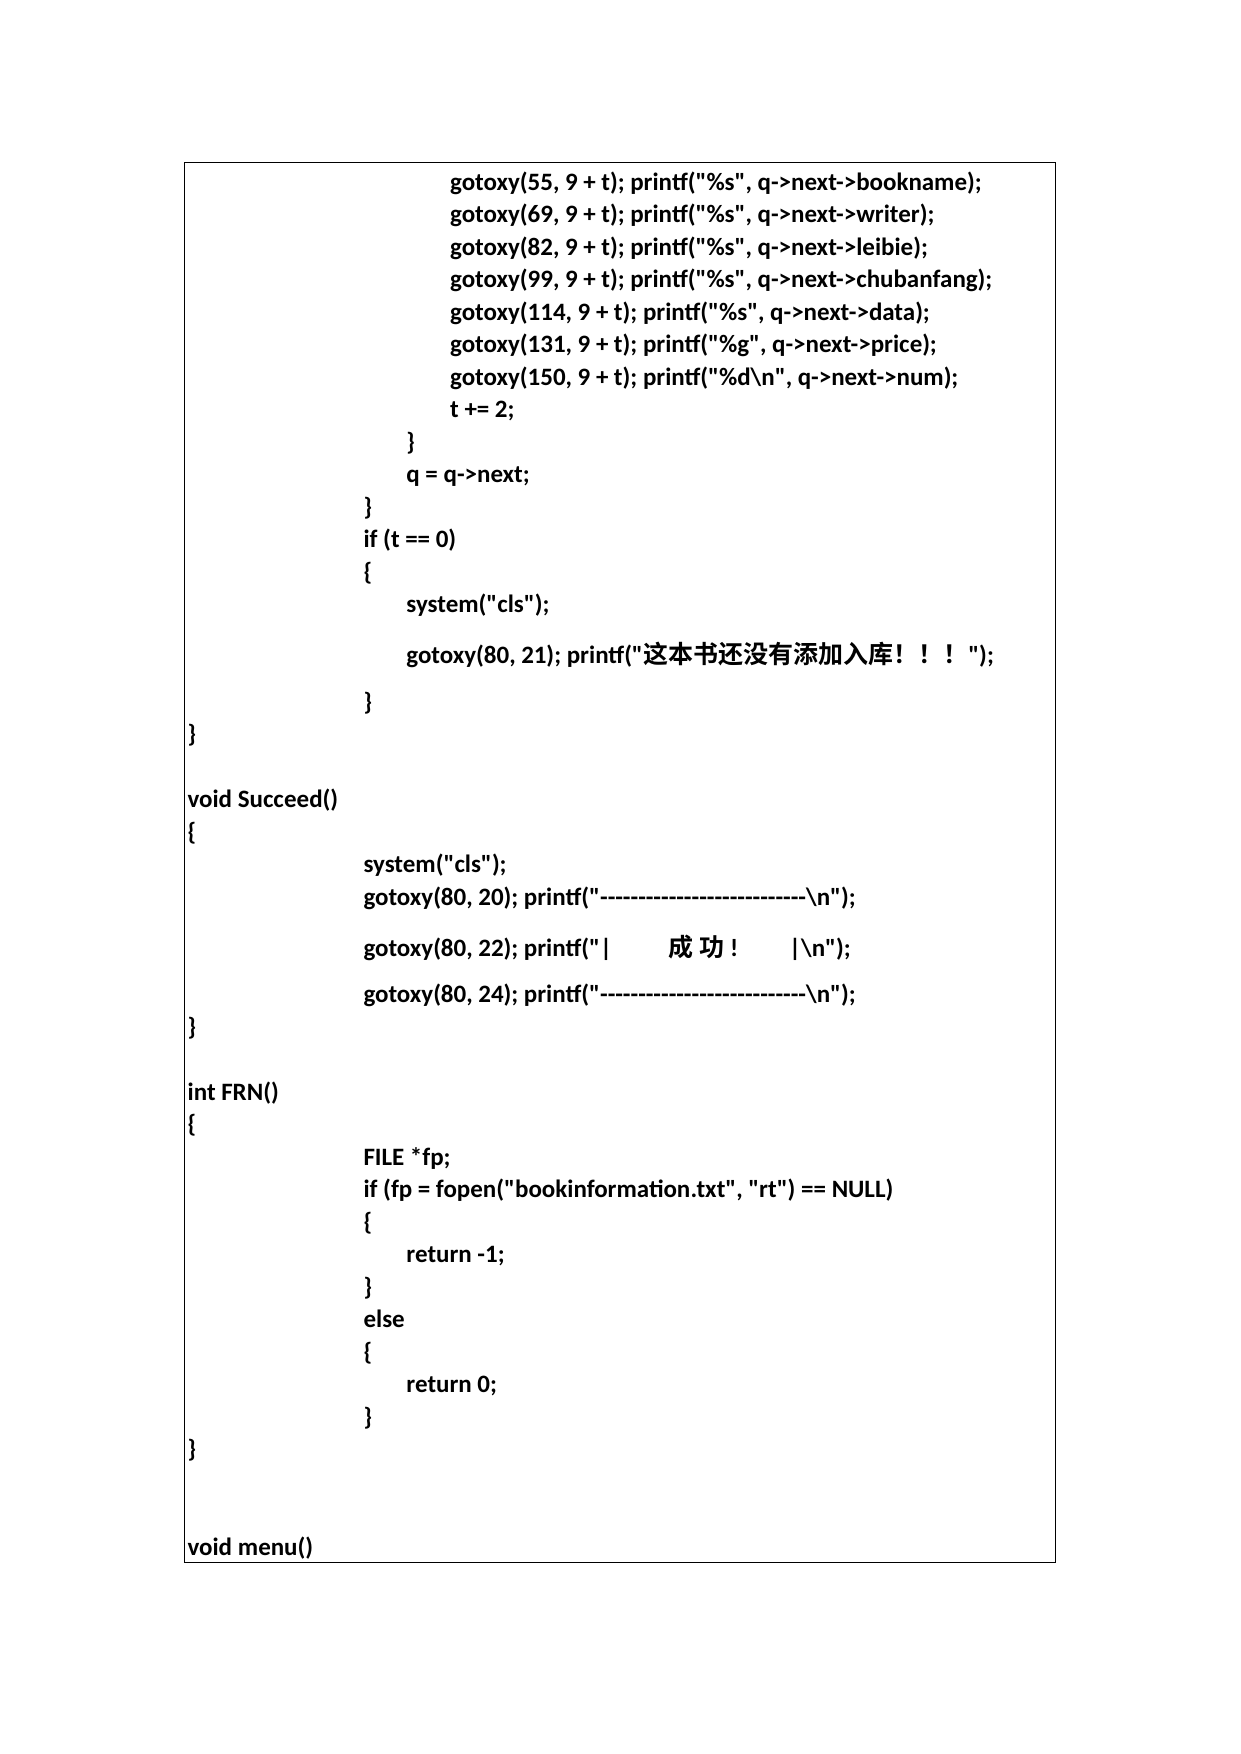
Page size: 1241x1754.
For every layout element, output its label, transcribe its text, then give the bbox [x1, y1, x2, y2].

text gotoxy(80, 21); printf("这本书还没有添加入库！！！"); [187, 620, 1053, 685]
text { [187, 815, 1053, 848]
text { [187, 1335, 1053, 1368]
text gotoxy(114, 9 + t); printf("%s", q->next->data); [187, 295, 1053, 328]
text gotoxy(82, 9 + t); printf("%s", q->next->leibie); [187, 230, 1053, 263]
text int FRN() [187, 1075, 1053, 1108]
text if (fp = fopen("bookinformation.txt", "rt") == NULL) [187, 1173, 1053, 1205]
text system("cls"); [187, 588, 1053, 620]
text } [187, 490, 1053, 523]
text q = q->next; [187, 458, 1053, 490]
text } [187, 1010, 1053, 1043]
text system("cls"); [187, 848, 1053, 880]
text return 0; [187, 1368, 1053, 1400]
text void Succeed() [187, 783, 1053, 815]
text gotoxy(80, 24); printf("---------------------------\n"); [187, 978, 1053, 1010]
text } [187, 685, 1053, 718]
text gotoxy(131, 9 + t); printf("%g", q->next->price); [187, 328, 1053, 360]
text } [187, 1400, 1053, 1433]
text gotoxy(80, 20); printf("---------------------------\n"); [187, 880, 1053, 913]
text if (t == 0) [187, 523, 1053, 555]
text } [187, 718, 1053, 750]
text t += 2; [187, 393, 1053, 425]
text } [187, 1433, 1053, 1465]
text else [187, 1303, 1053, 1335]
text gotoxy(69, 9 + t); printf("%s", q->next->writer); [187, 198, 1053, 230]
text return -1; [187, 1238, 1053, 1270]
text FILE *fp; [187, 1140, 1053, 1173]
text } [187, 1270, 1053, 1303]
text gotoxy(150, 9 + t); printf("%d\n", q->next->num); [187, 360, 1053, 393]
text { [187, 1205, 1053, 1238]
text { [187, 555, 1053, 588]
text gotoxy(80, 22); printf("| 成 功 ! |\n"); [187, 913, 1053, 978]
text { [187, 1108, 1053, 1140]
text void menu() [187, 1530, 1053, 1562]
text } [187, 425, 1053, 458]
text gotoxy(55, 9 + t); printf("%s", q->next->bookname); [185, 163, 1055, 198]
text gotoxy(99, 9 + t); printf("%s", q->next->chubanfang); [187, 263, 1053, 295]
